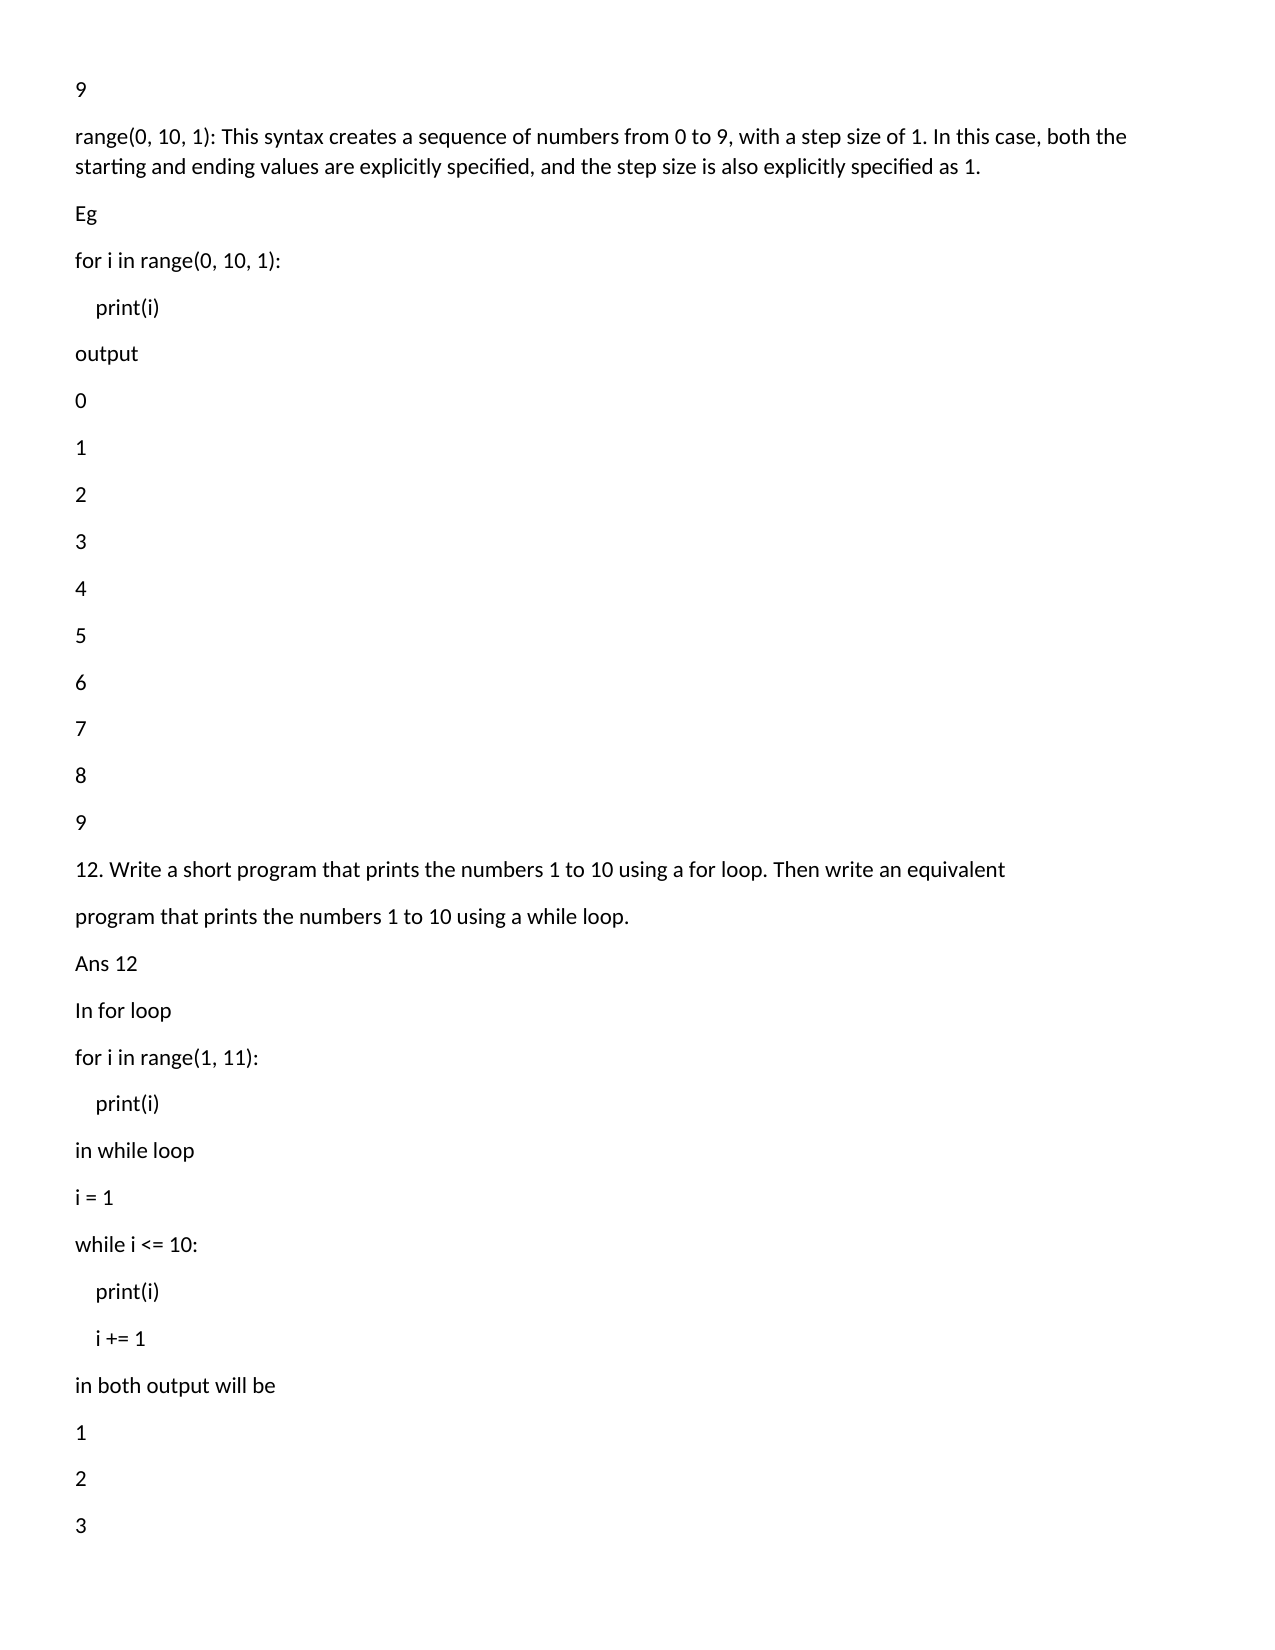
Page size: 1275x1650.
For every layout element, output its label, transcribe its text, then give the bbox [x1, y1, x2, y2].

text 5 [75, 621, 1200, 649]
text i += 1 [75, 1324, 1200, 1352]
text 9 [75, 808, 1200, 836]
text In for loop [75, 996, 1200, 1024]
text program that prints the numbers 1 to 10 using a while loop. [75, 902, 1200, 930]
text 7 [75, 714, 1200, 743]
text in while loop [75, 1136, 1200, 1164]
text 0 [75, 386, 1200, 414]
text in both output will be [75, 1371, 1200, 1399]
text Eg [75, 199, 1200, 227]
text for i in range(1, 11): [75, 1043, 1200, 1071]
text 12. Write a short program that prints the numbers 1 to 10 using a for loop. Then write an equivalent [75, 855, 1200, 883]
text i = 1 [75, 1183, 1200, 1211]
text Ans 12 [75, 949, 1200, 977]
text 3 [75, 527, 1200, 555]
text 2 [75, 1464, 1200, 1493]
text 9 [75, 75, 1200, 103]
text 8 [75, 761, 1200, 789]
text 6 [75, 668, 1200, 696]
text 2 [75, 480, 1200, 508]
text output [75, 339, 1200, 368]
text 1 [75, 1418, 1200, 1446]
text print(i) [75, 1277, 1200, 1305]
text range(0, 10, 1): This syntax creates a sequence of numbers from 0 to 9, with a step size of 1. In this case, both the starting and ending values are explicitly specified, and the step size is also explicitly specified as 1. [75, 122, 1200, 180]
text for i in range(0, 10, 1): [75, 246, 1200, 274]
text print(i) [75, 1089, 1200, 1118]
text 3 [75, 1511, 1200, 1539]
text while i <= 10: [75, 1230, 1200, 1258]
text 4 [75, 574, 1200, 602]
text print(i) [75, 293, 1200, 321]
text 1 [75, 433, 1200, 461]
